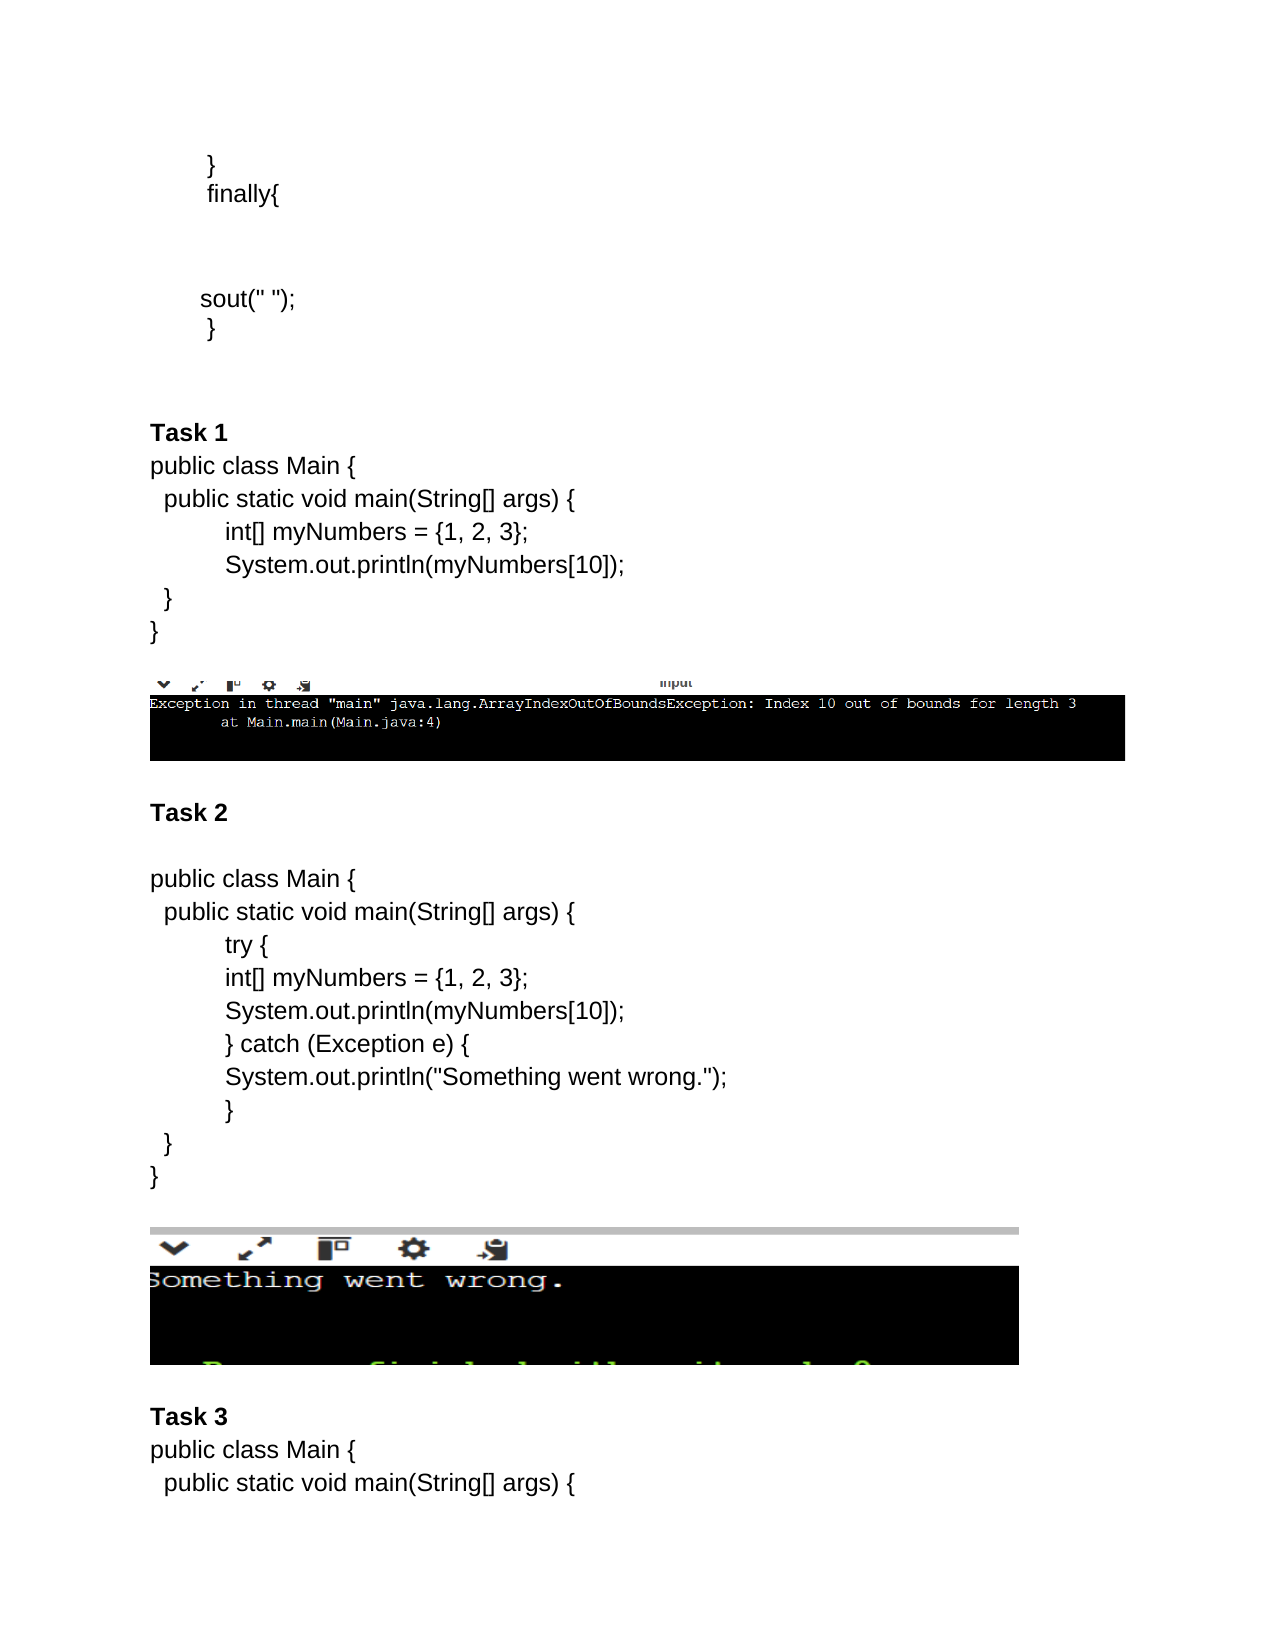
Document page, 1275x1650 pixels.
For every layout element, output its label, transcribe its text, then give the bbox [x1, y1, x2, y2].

text } [150, 1128, 1125, 1157]
picture [150, 1227, 1019, 1365]
text System.out.println("Something went wrong."); [150, 1062, 1125, 1091]
text } [150, 1095, 1125, 1124]
text try { [150, 930, 1125, 959]
text public class Main { [150, 864, 1125, 893]
text } [150, 616, 1125, 644]
text int[] myNumbers = {1, 2, 3}; [150, 517, 1125, 546]
text Task 3 [150, 1402, 1125, 1430]
text sout(" "); } [150, 284, 1125, 341]
text public class Main { [150, 1434, 1125, 1463]
text Task 1 [150, 418, 1125, 446]
text } [150, 1161, 1125, 1190]
text int[] myNumbers = {1, 2, 3}; [150, 963, 1125, 992]
text System.out.println(myNumbers[10]); [150, 550, 1125, 578]
text } [150, 583, 1125, 612]
text public static void main(String[] args) { [150, 484, 1125, 512]
text public static void main(String[] args) { [150, 897, 1125, 926]
text public class Main { [150, 451, 1125, 479]
text } catch (Exception e) { [150, 1029, 1125, 1058]
picture [150, 681, 1125, 761]
text public static void main(String[] args) { [150, 1468, 1125, 1496]
text Task 2 [150, 798, 1125, 827]
text System.out.println(myNumbers[10]); [150, 996, 1125, 1025]
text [150, 150, 1125, 207]
